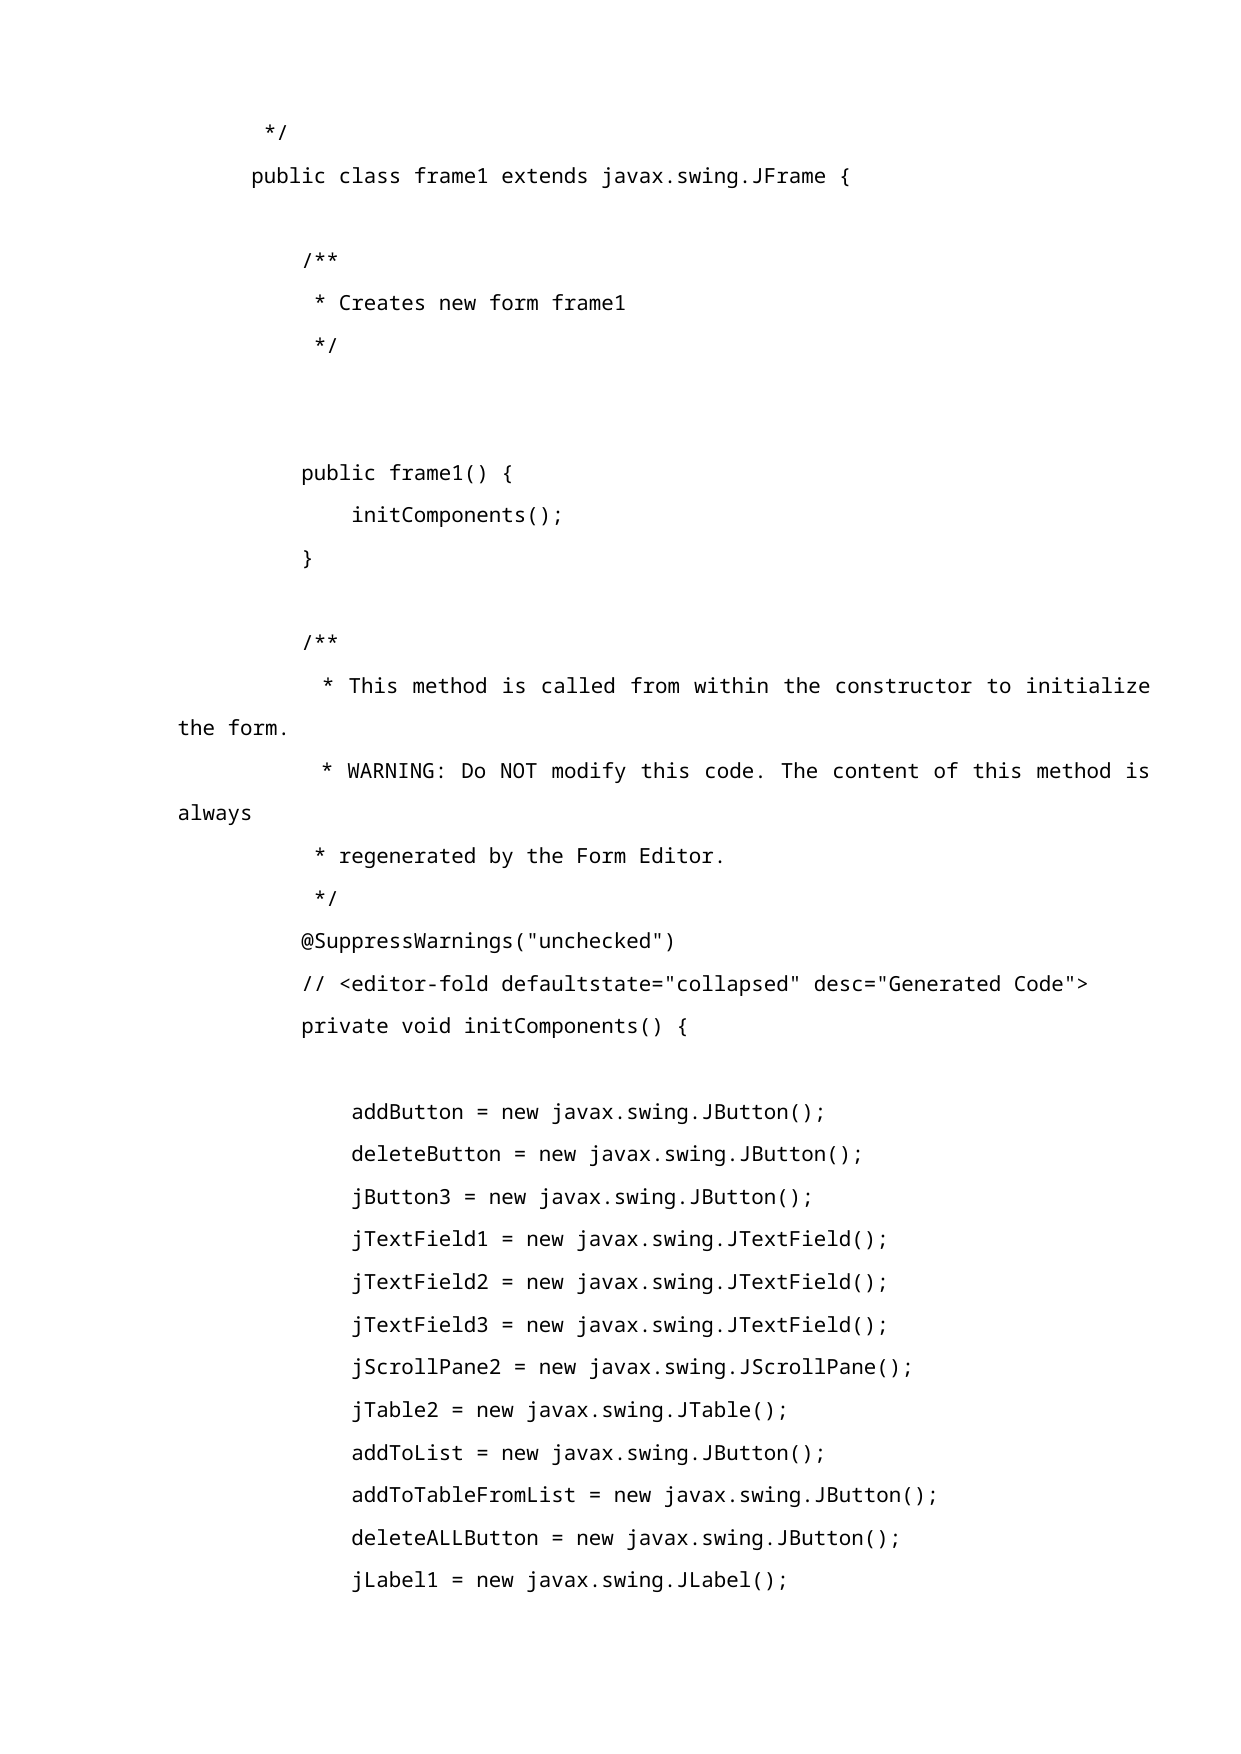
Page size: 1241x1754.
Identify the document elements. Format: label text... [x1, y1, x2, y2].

text * Creates new form frame1 [177, 288, 1152, 317]
text private void initComponents() { [177, 1012, 1152, 1040]
text addToList = new javax.swing.JButton(); [177, 1438, 1152, 1466]
text addButton = new javax.swing.JButton(); [177, 1097, 1152, 1125]
text /** [177, 628, 1152, 657]
text deleteButton = new javax.swing.JButton(); [177, 1139, 1152, 1168]
text */ [177, 118, 1152, 147]
text public frame1() { [177, 458, 1152, 486]
text jScrollPane2 = new javax.swing.JScrollPane(); [177, 1352, 1152, 1381]
text @SuppressWarnings("unchecked") [177, 926, 1152, 955]
text */ [177, 884, 1152, 912]
text addToTableFromList = new javax.swing.JButton(); [177, 1480, 1152, 1509]
text jLabel1 = new javax.swing.JLabel(); [177, 1565, 1152, 1594]
text initComponents(); [177, 500, 1152, 529]
text jTextField3 = new javax.swing.JTextField(); [177, 1310, 1152, 1338]
text // <editor-fold defaultstate="collapsed" desc="Generated Code"> [177, 969, 1152, 997]
text * regenerated by the Form Editor. [177, 841, 1152, 869]
text /** [177, 246, 1152, 274]
text jTable2 = new javax.swing.JTable(); [177, 1395, 1152, 1423]
text public class frame1 extends javax.swing.JFrame { [177, 161, 1152, 189]
text * This method is called from within the constructor to initialize the form. [177, 671, 1152, 742]
text jTextField1 = new javax.swing.JTextField(); [177, 1224, 1152, 1253]
text } [177, 543, 1152, 571]
text deleteALLButton = new javax.swing.JButton(); [177, 1523, 1152, 1551]
text */ [177, 331, 1152, 359]
text * WARNING: Do NOT modify this code. The content of this method is always [177, 756, 1152, 827]
text jButton3 = new javax.swing.JButton(); [177, 1182, 1152, 1210]
text jTextField2 = new javax.swing.JTextField(); [177, 1267, 1152, 1296]
